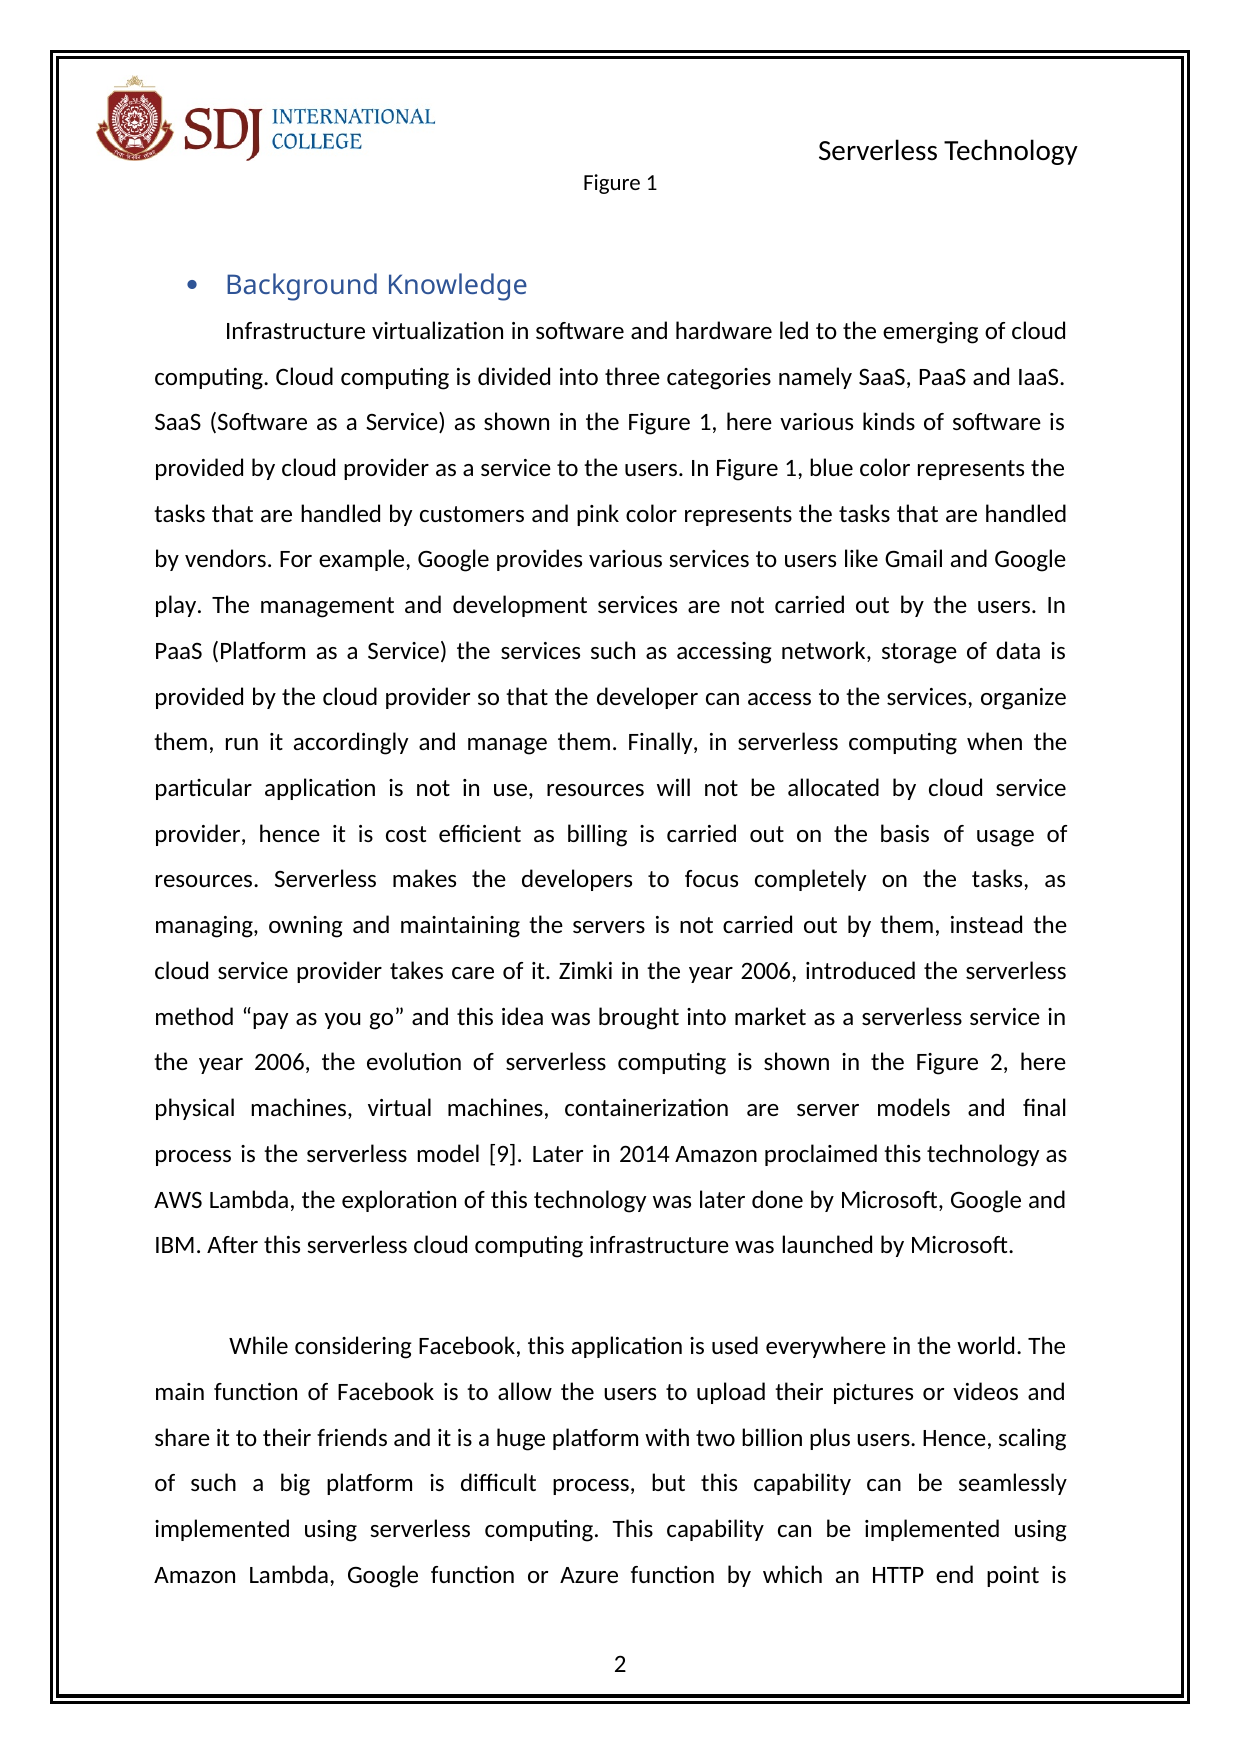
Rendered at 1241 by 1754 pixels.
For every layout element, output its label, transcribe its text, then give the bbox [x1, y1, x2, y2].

picture [95, 75, 436, 161]
subtitle Background Knowledge [187, 266, 1165, 303]
text Figure 1 [75, 168, 1165, 196]
text Infrastructure virtualization in software and hardware led to the emerging of cloud computing. Cloud computing is divided into three categories namely SaaS, PaaS and IaaS. SaaS (Software as a Service) as shown in the Figure 1, here various kinds of software is provided by cloud provider as a service to the users. In Figure 1, blue color represents the tasks that are handled by customers and pink color represents the tasks that are handled by vendors. For example, Google provides various services to users like Gmail and Google play. The management and development services are not carried out by the users. In PaaS (Platform as a Service) the services such as accessing network, storage of data is provided by the cloud provider so that the developer can access to the services, organize them, run it accordingly and manage them. Finally, in serverless computing when the particular application is not in use, resources will not be allocated by cloud service provider, hence it is cost efficient as billing is carried out on the basis of usage of resources. Serverless makes the developers to focus completely on the tasks, as managing, owning and maintaining the servers is not carried out by them, instead the cloud service provider takes care of it. Zimki in the year 2006, introduced the serverless method “pay as you go” and this idea was brought into market as a serverless service in the year 2006, the evolution of serverless computing is shown in the Figure 2, here physical machines, virtual machines, containerization are server models and final process is the serverless model [9]. Later in 2014 Amazon proclaimed this technology as AWS Lambda, the exploration of this technology was later done by Microsoft, Google and IBM. After this serverless cloud computing infrastructure was launched by Microsoft. [154, 315, 1067, 1260]
